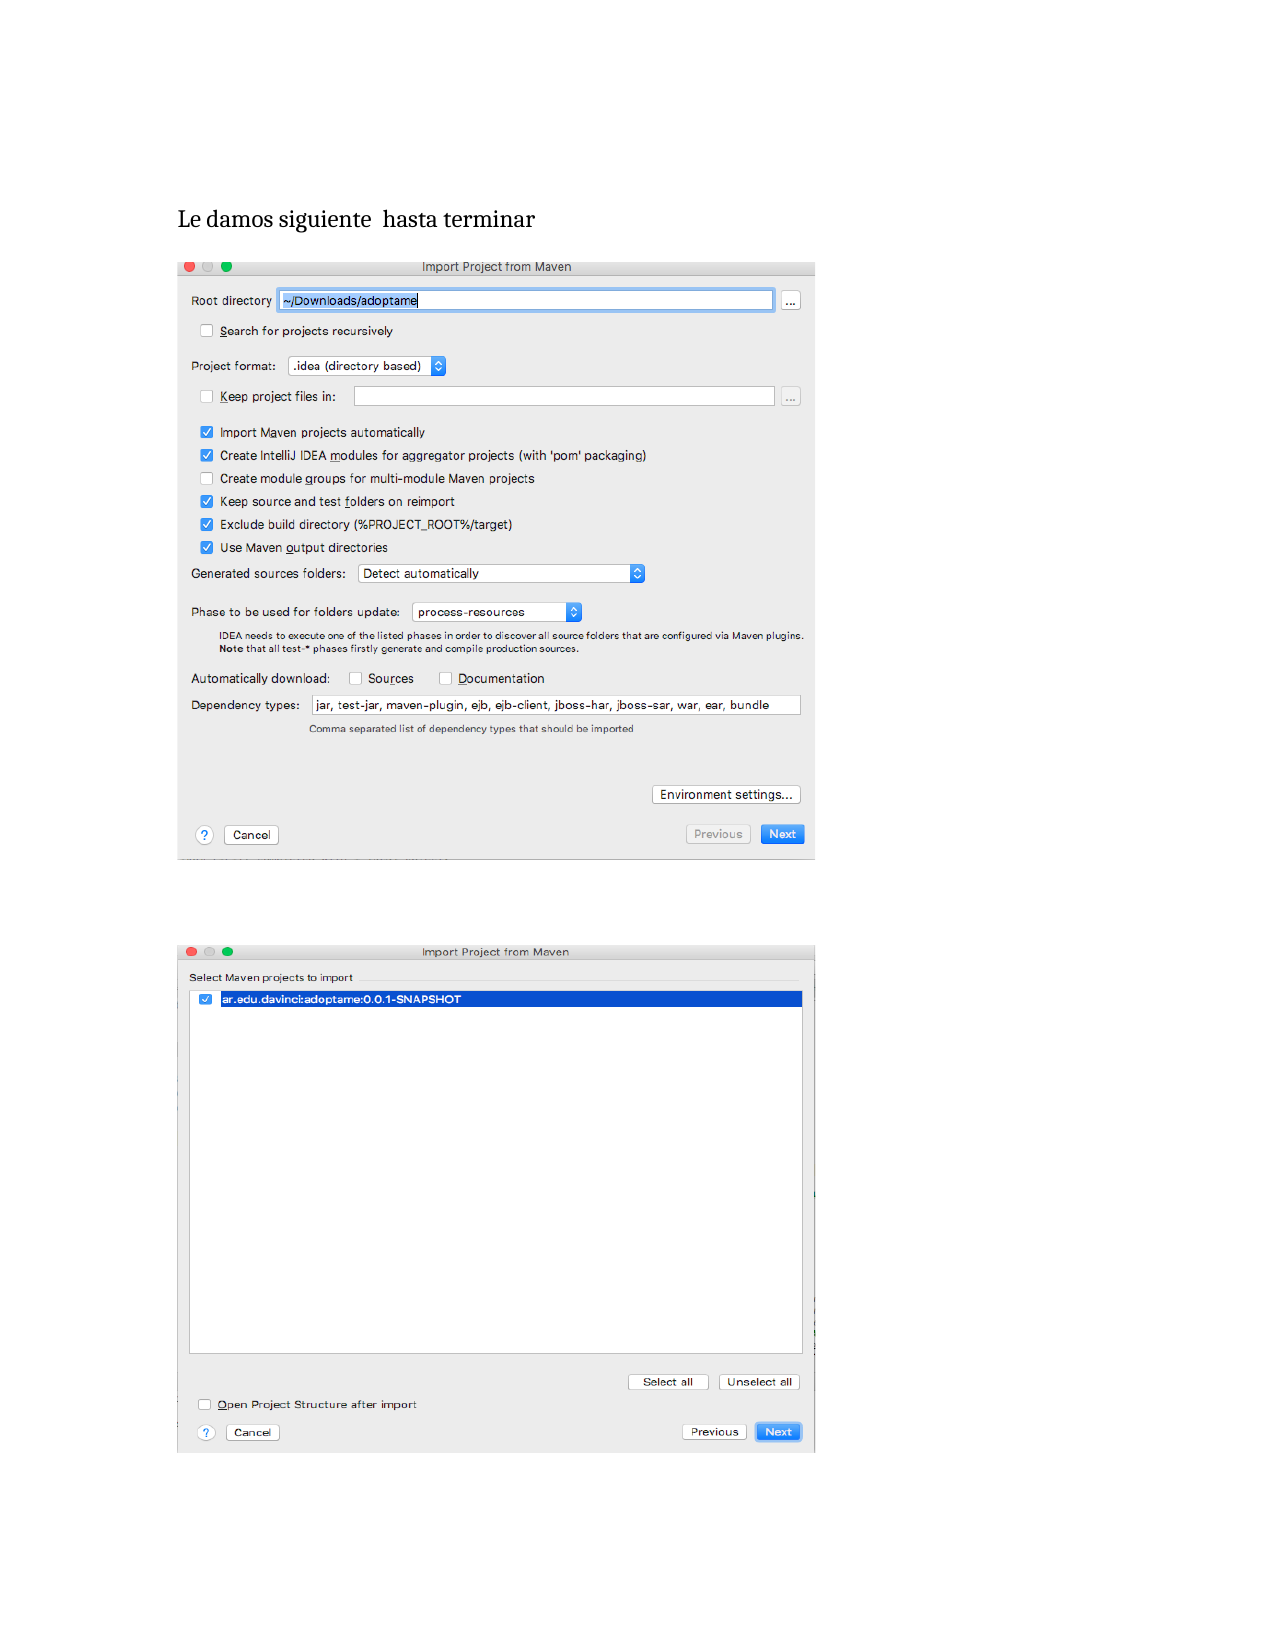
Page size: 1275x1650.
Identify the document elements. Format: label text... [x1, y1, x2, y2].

text Le damos siguiente hasta terminar [177, 205, 1098, 234]
picture [177, 945, 816, 1453]
picture [177, 262, 816, 860]
